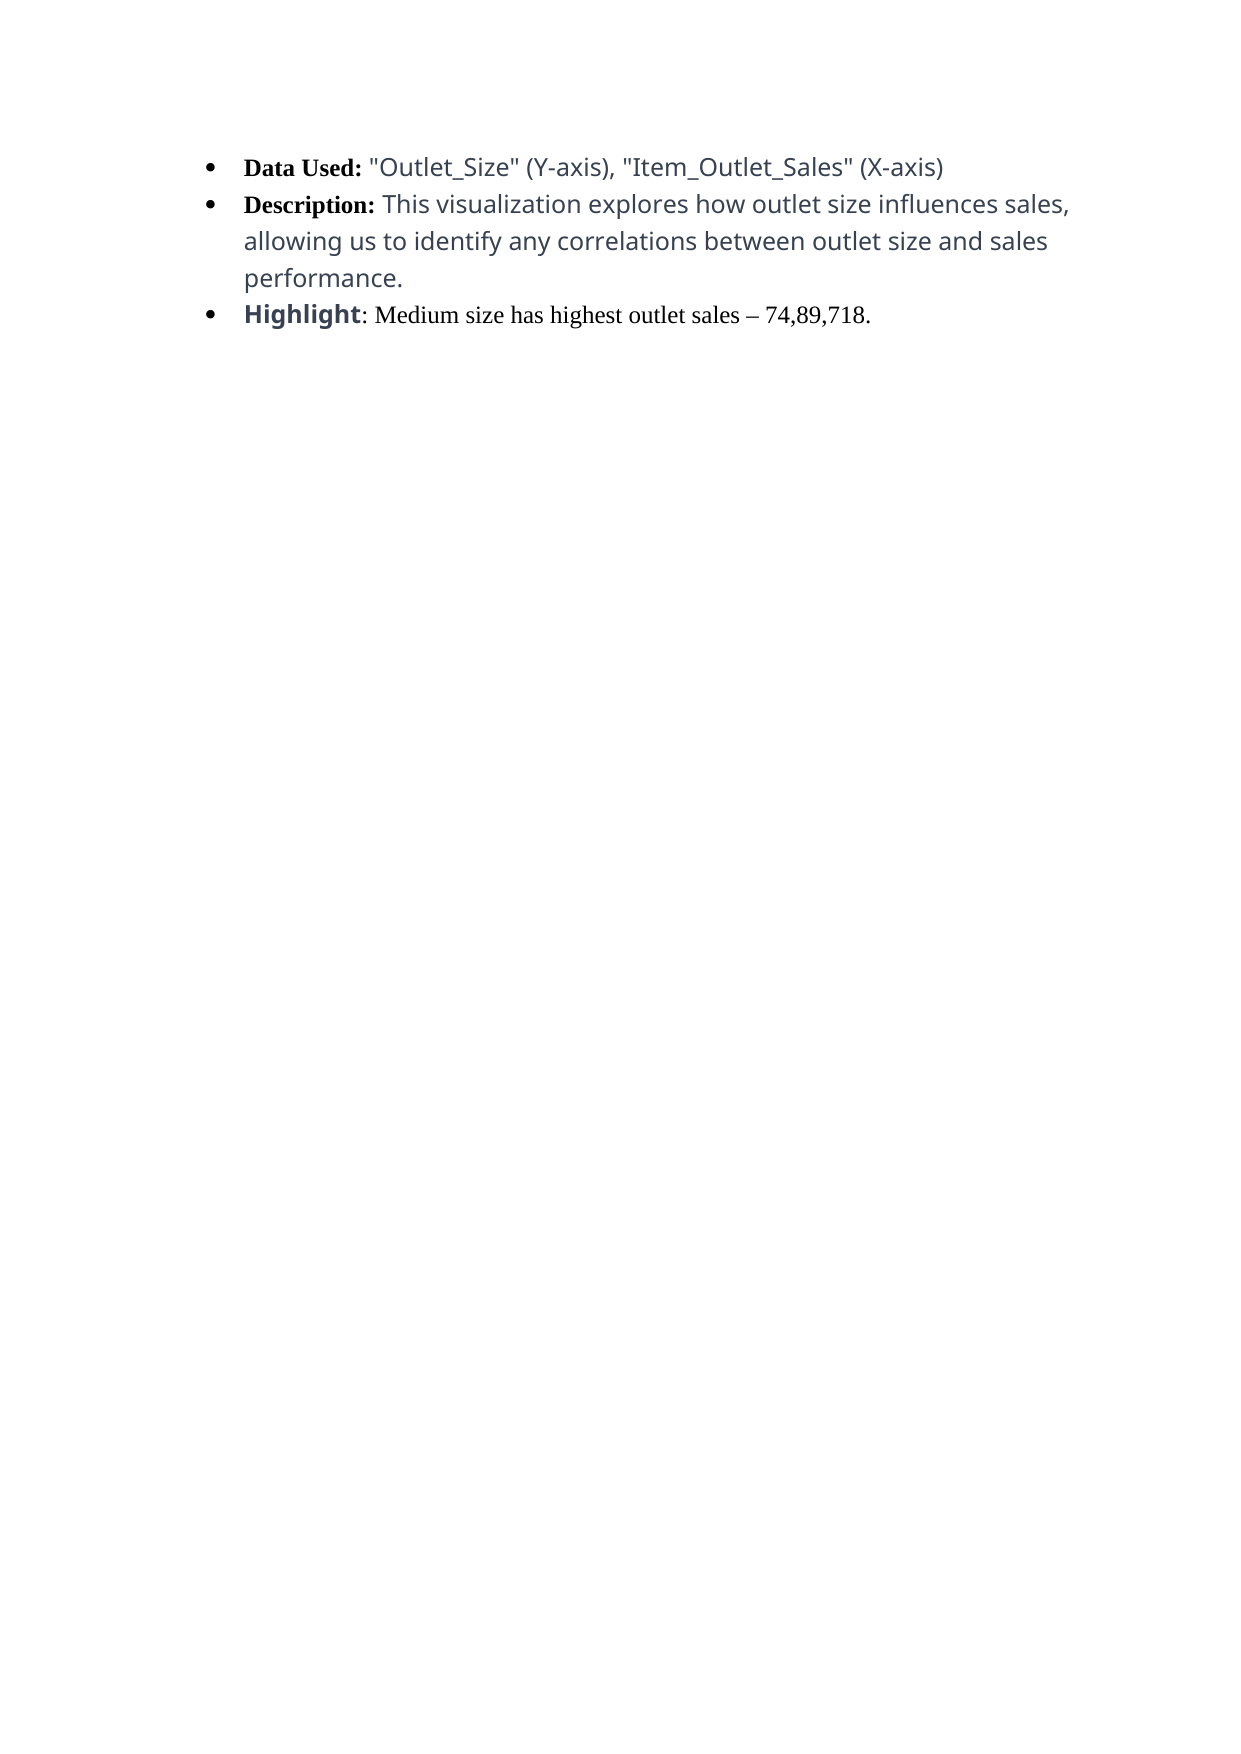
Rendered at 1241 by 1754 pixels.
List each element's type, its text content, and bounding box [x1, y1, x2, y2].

list Description: This visualization explores how outlet size influences sales, allowing us to identify any correlations between outlet size and sales performance. [206, 187, 1090, 294]
list Data Used: "Outlet_Size" (Y-axis), "Item_Outlet_Sales" (X-axis) [206, 150, 1090, 184]
list Highlight: Medium size has highest outlet sales – 74,89,718. [206, 297, 1090, 331]
